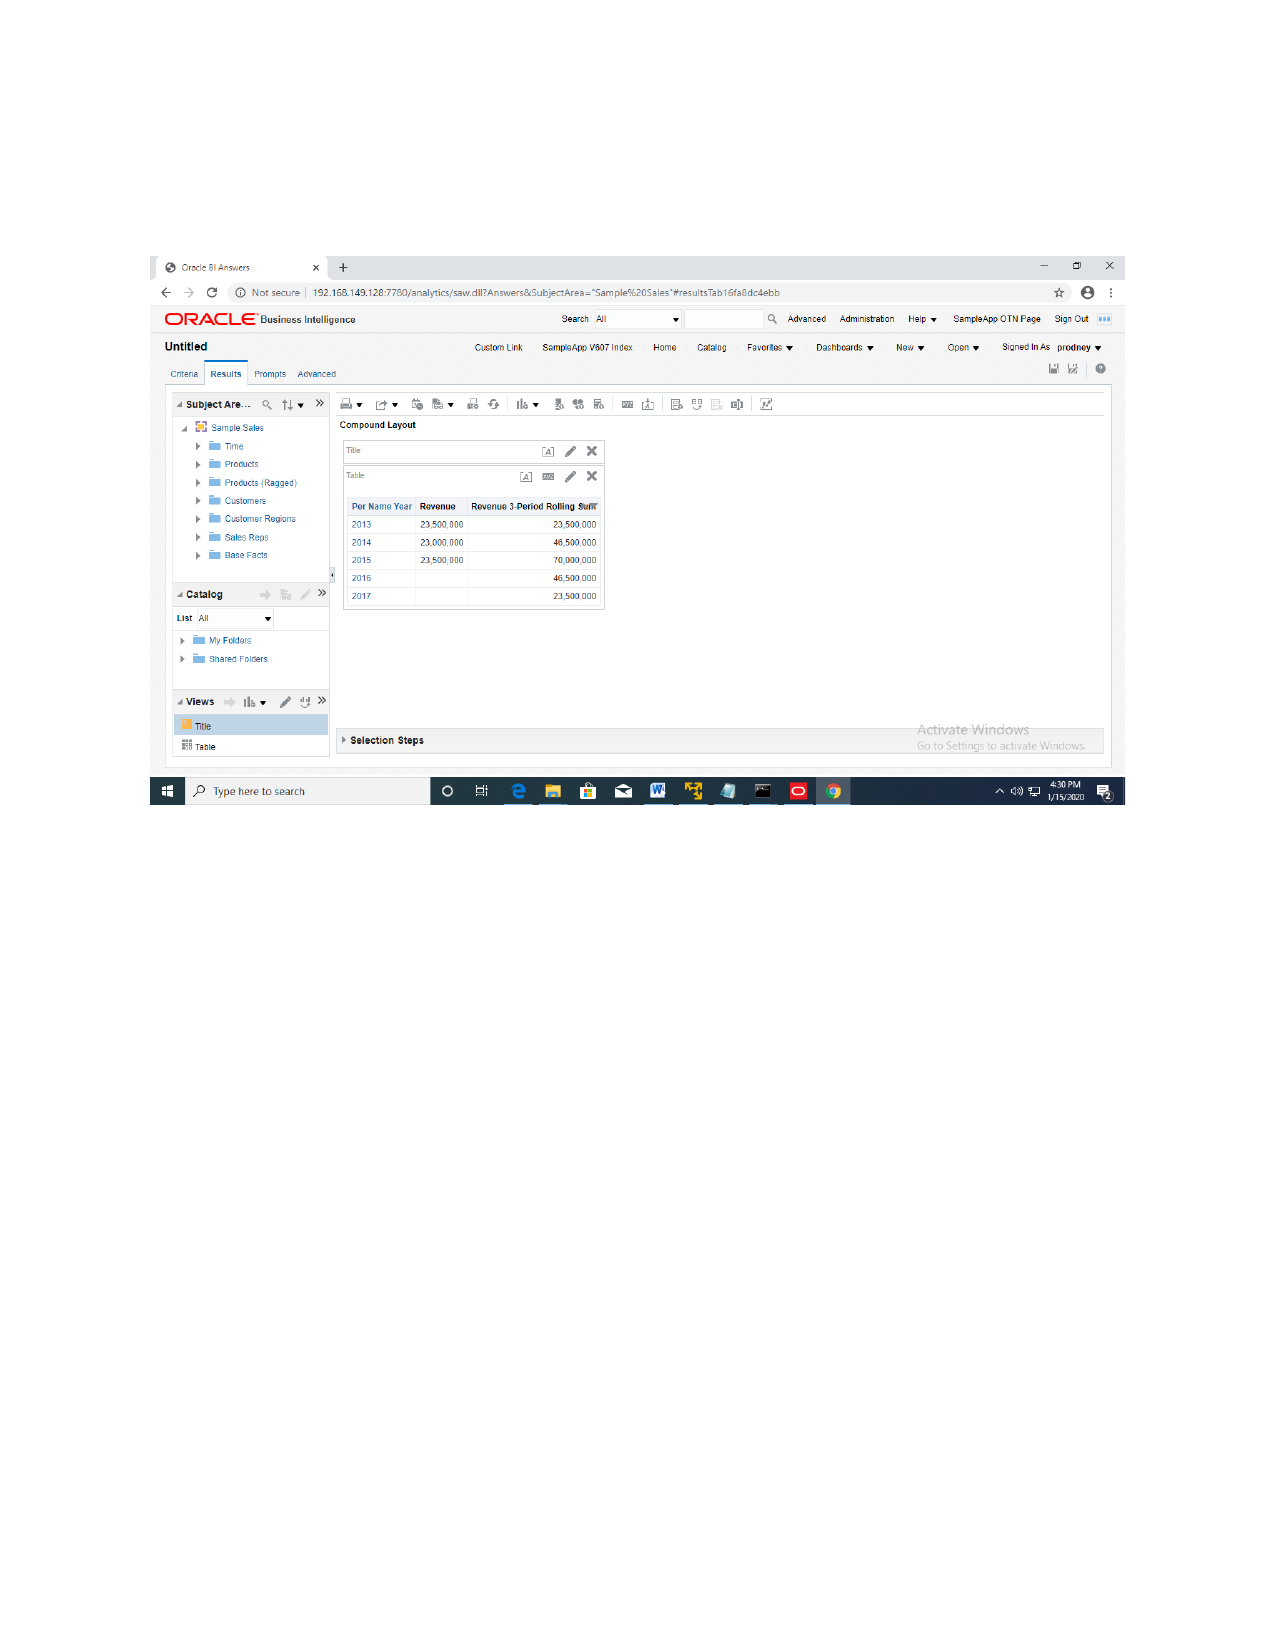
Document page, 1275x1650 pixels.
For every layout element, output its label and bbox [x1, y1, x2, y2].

picture [150, 256, 1125, 805]
